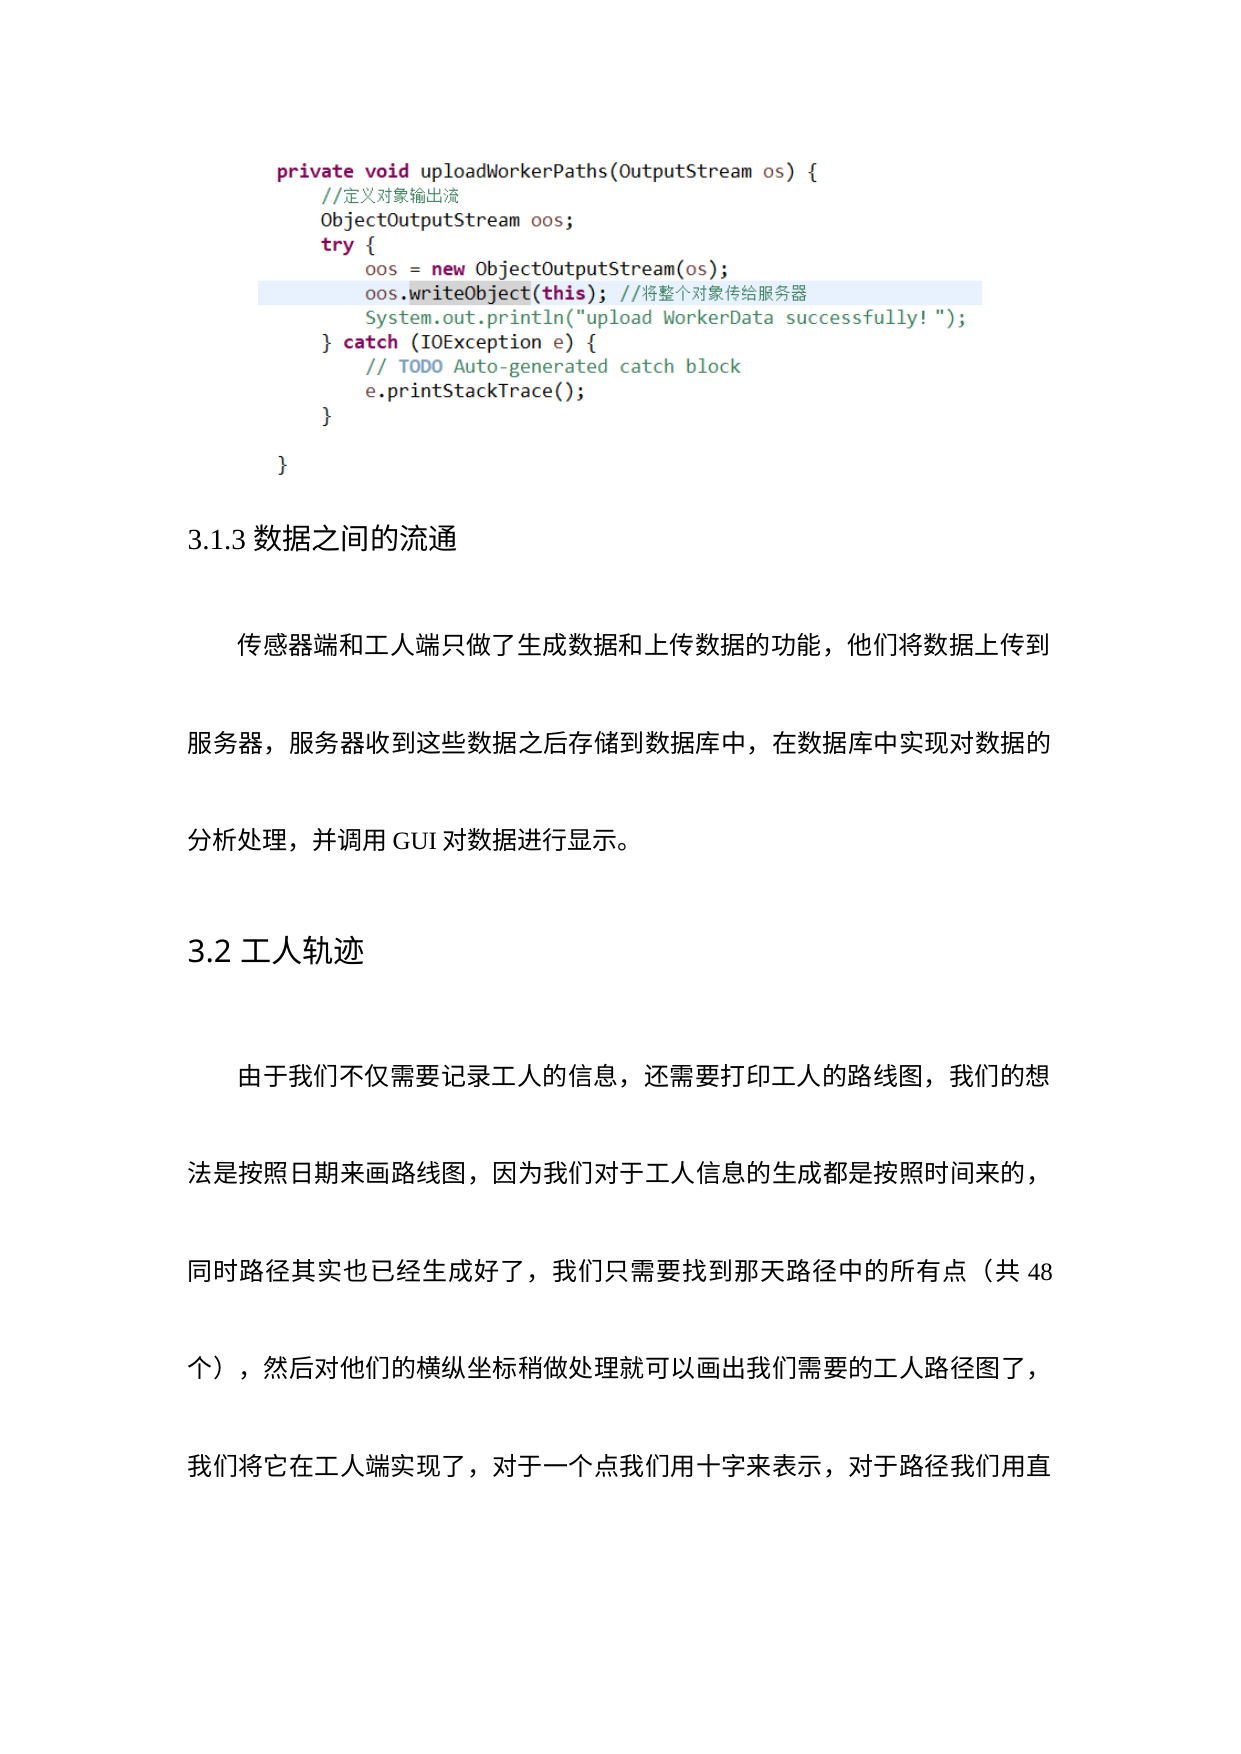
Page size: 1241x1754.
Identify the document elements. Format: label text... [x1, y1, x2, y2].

text 传感器端和工人端只做了生成数据和上传数据的功能，他们将数据上传到服务器，服务器收到这些数据之后存储到数据库中，在数据库中实现对数据的分析处理，并调用GUI对数据进行显示。 [187, 611, 1053, 871]
subtitle 3.2 工人轨迹 [187, 916, 1053, 981]
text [187, 1042, 1053, 1497]
text 3.1.3 数据之间的流通 [187, 504, 1053, 569]
picture [258, 162, 983, 486]
